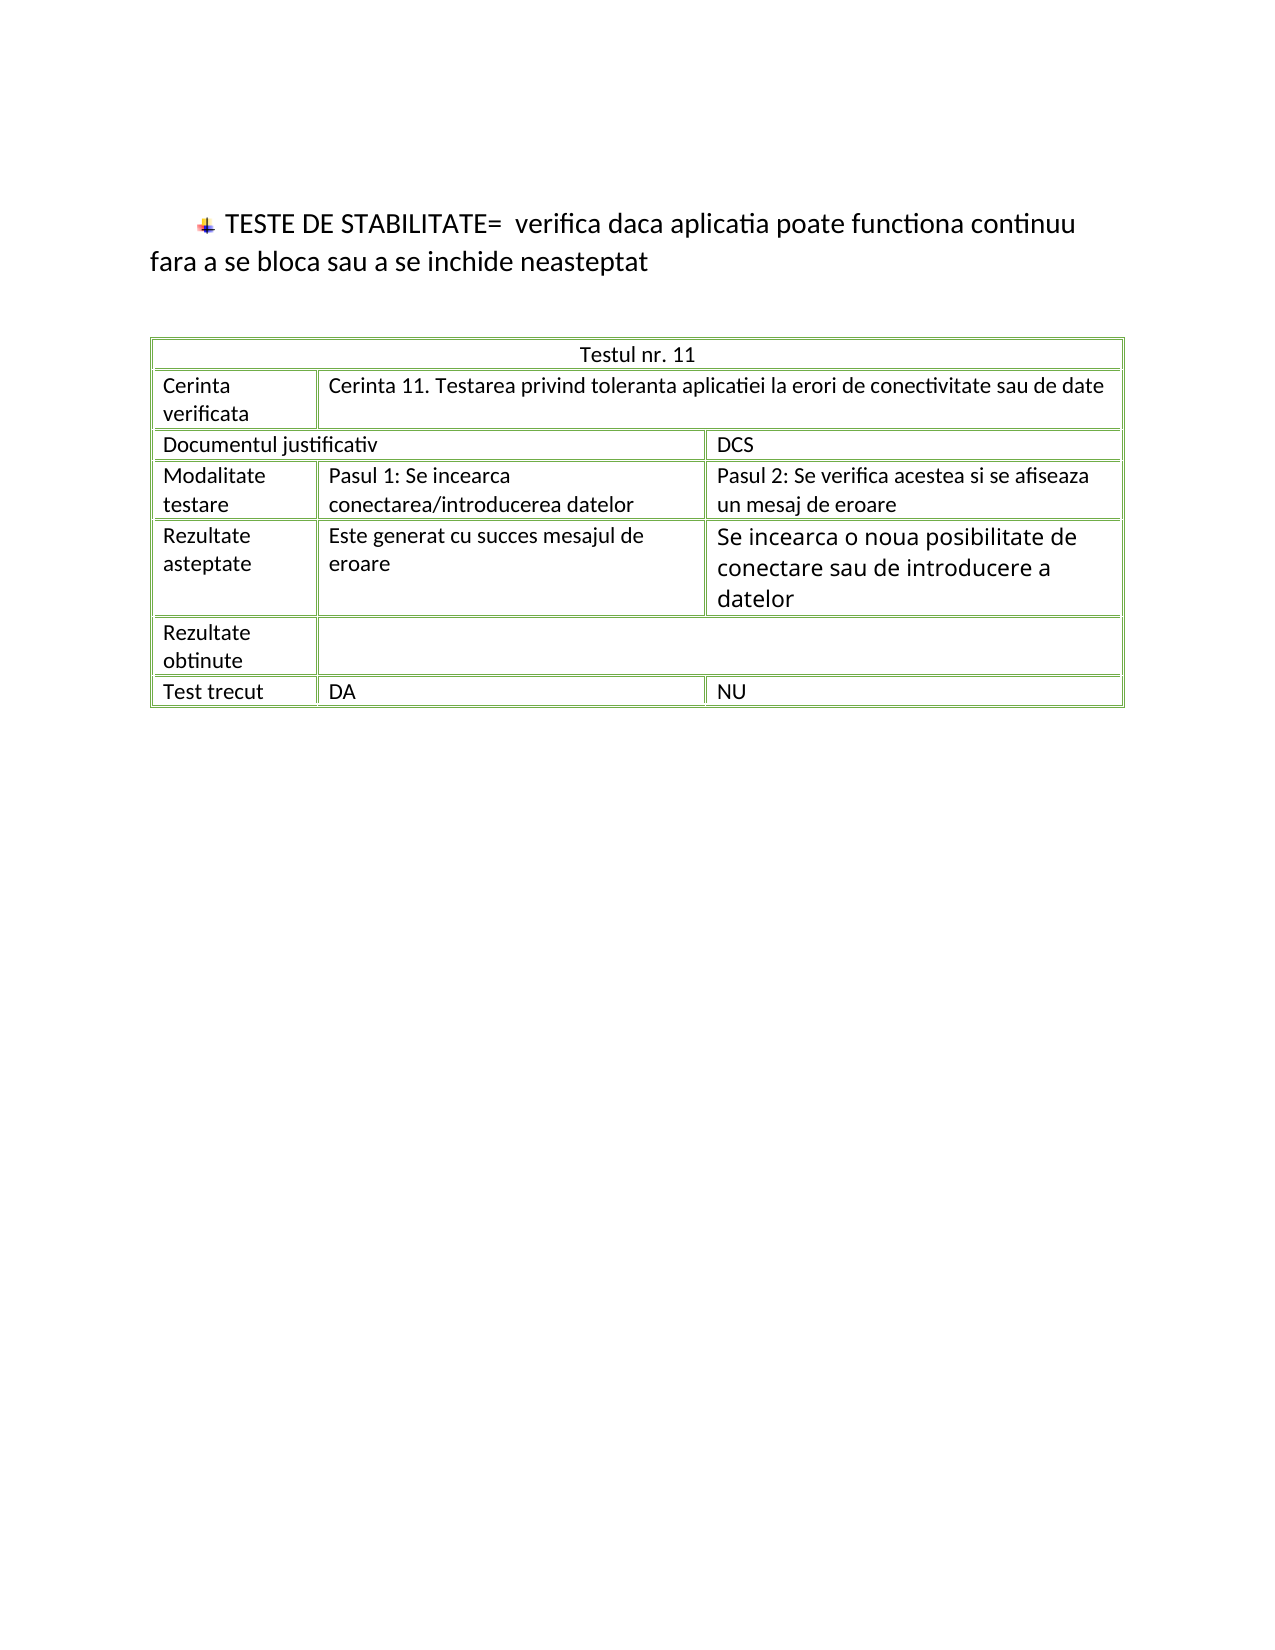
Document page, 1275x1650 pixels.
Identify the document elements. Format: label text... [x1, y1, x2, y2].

picture [197, 216, 215, 234]
table_cell DA [317, 675, 706, 705]
table_cell Documentul justificativ [153, 428, 704, 458]
table_header Testul nr. 11 [153, 340, 1122, 368]
table_cell Rezultate asteptate [153, 518, 316, 614]
table_cell Este generat cu succes mesajul de eroare [319, 521, 704, 614]
table_cell Se incearca o noua posibilitate de conectare sau de introducere a datelor [707, 518, 1122, 614]
table_cell Modalitate testare [153, 459, 316, 518]
table_cell [319, 615, 1122, 674]
table_cell Pasul 1: Se incearca conectarea/introducerea datelor [319, 462, 704, 518]
table_cell Test trecut [153, 674, 317, 705]
table_cell DCS [707, 428, 1122, 458]
list TESTE DE STABILITATE= verifica daca aplicatia poate functiona continuu fara a se bloca sau a se inchide neasteptat [150, 205, 1125, 279]
table_cell Cerinta 11. Testarea privind toleranta aplicatiei la erori de conectivitate sau de date [317, 368, 1123, 427]
table_cell Cerinta verificata [152, 368, 317, 427]
table_cell Rezultate obtinute [153, 615, 316, 674]
table_cell NU [706, 674, 1122, 705]
table_cell Pasul 2: Se verifica acestea si se afiseaza un mesaj de eroare [707, 459, 1122, 518]
